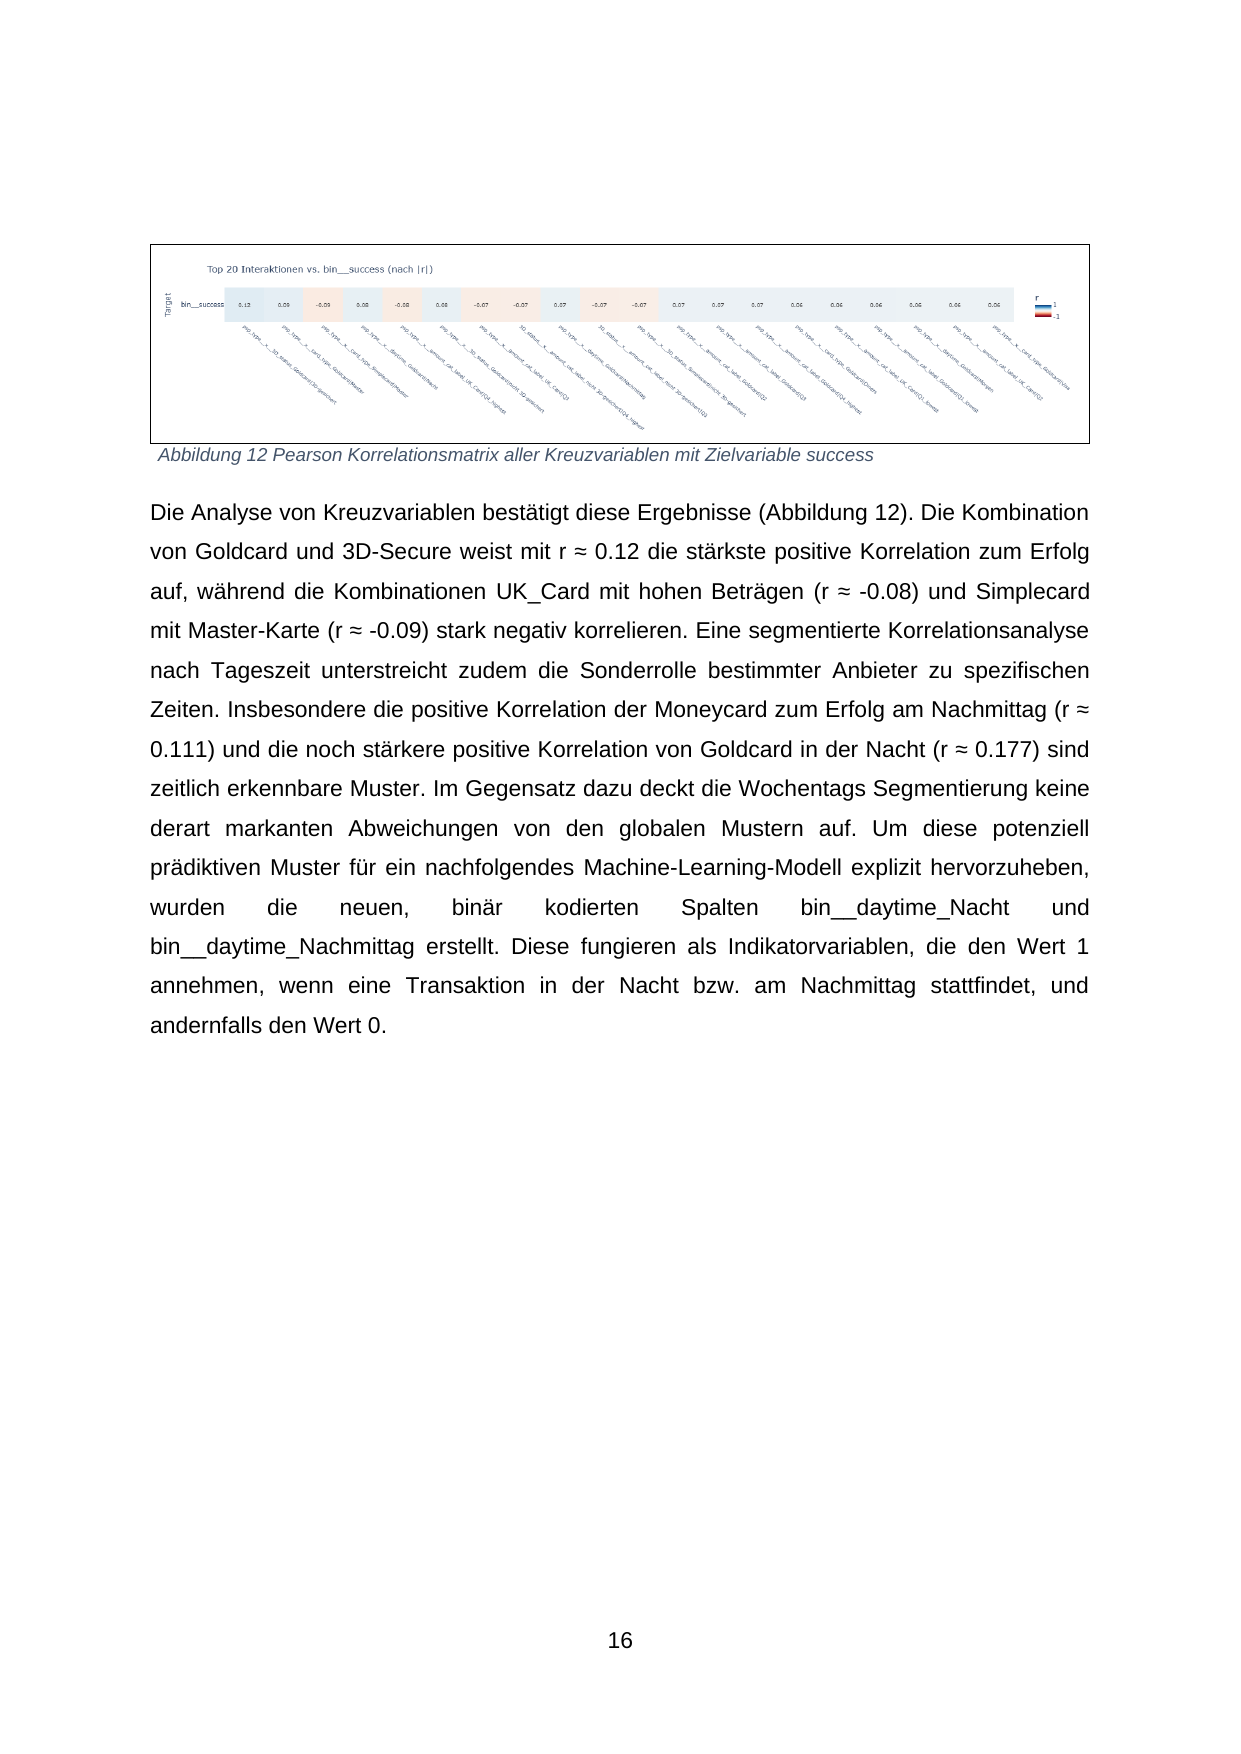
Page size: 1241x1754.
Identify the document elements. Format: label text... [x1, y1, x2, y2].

table_cell Abbildung 12 Pearson Korrelationsmatrix aller Kreuzvariablen mit Zielvariable success [151, 444, 1089, 486]
text Die Analyse von Kreuzvariablen bestätigt diese Ergebnisse (Abbildung 12). Die Kombination von Goldcard und 3D-Secure weist mit r ≈ 0.12 die stärkste positive Korrelation zum Erfolg auf, während die Kombinationen UK_Card mit hohen Beträgen (r ≈ -0.08) und Simplecard mit Master-Karte (r ≈ -0.09) stark negativ korrelieren. Eine segmentierte Korrelationsanalyse nach Tageszeit unterstreicht zudem die Sonderrolle bestimmter Anbieter zu spezifischen Zeiten. Insbesondere die positive Korrelation der Moneycard zum Erfolg am Nachmittag (r ≈ 0.111) und die noch stärkere positive Korrelation von Goldcard in der Nacht (r ≈ 0.177) sind zeitlich erkennbare Muster. Im Gegensatz dazu deckt die Wochentags Segmentierung keine derart markanten Abweichungen von den globalen Mustern auf. Um diese potenziell prädiktiven Muster für ein nachfolgendes Machine-Learning-Modell explizit hervorzuheben, wurden die neuen, binär kodierten Spalten bin__daytime_Nacht und bin__daytime_Nachmittag erstellt. Diese fungieren als Indikatorvariablen, die den Wert 1 annehmen, wenn eine Transaktion in der Nacht bzw. am Nachmittag stattfindet, und andernfalls den Wert 0. [150, 499, 1090, 1038]
picture [162, 257, 1078, 430]
table_header [151, 245, 1089, 443]
